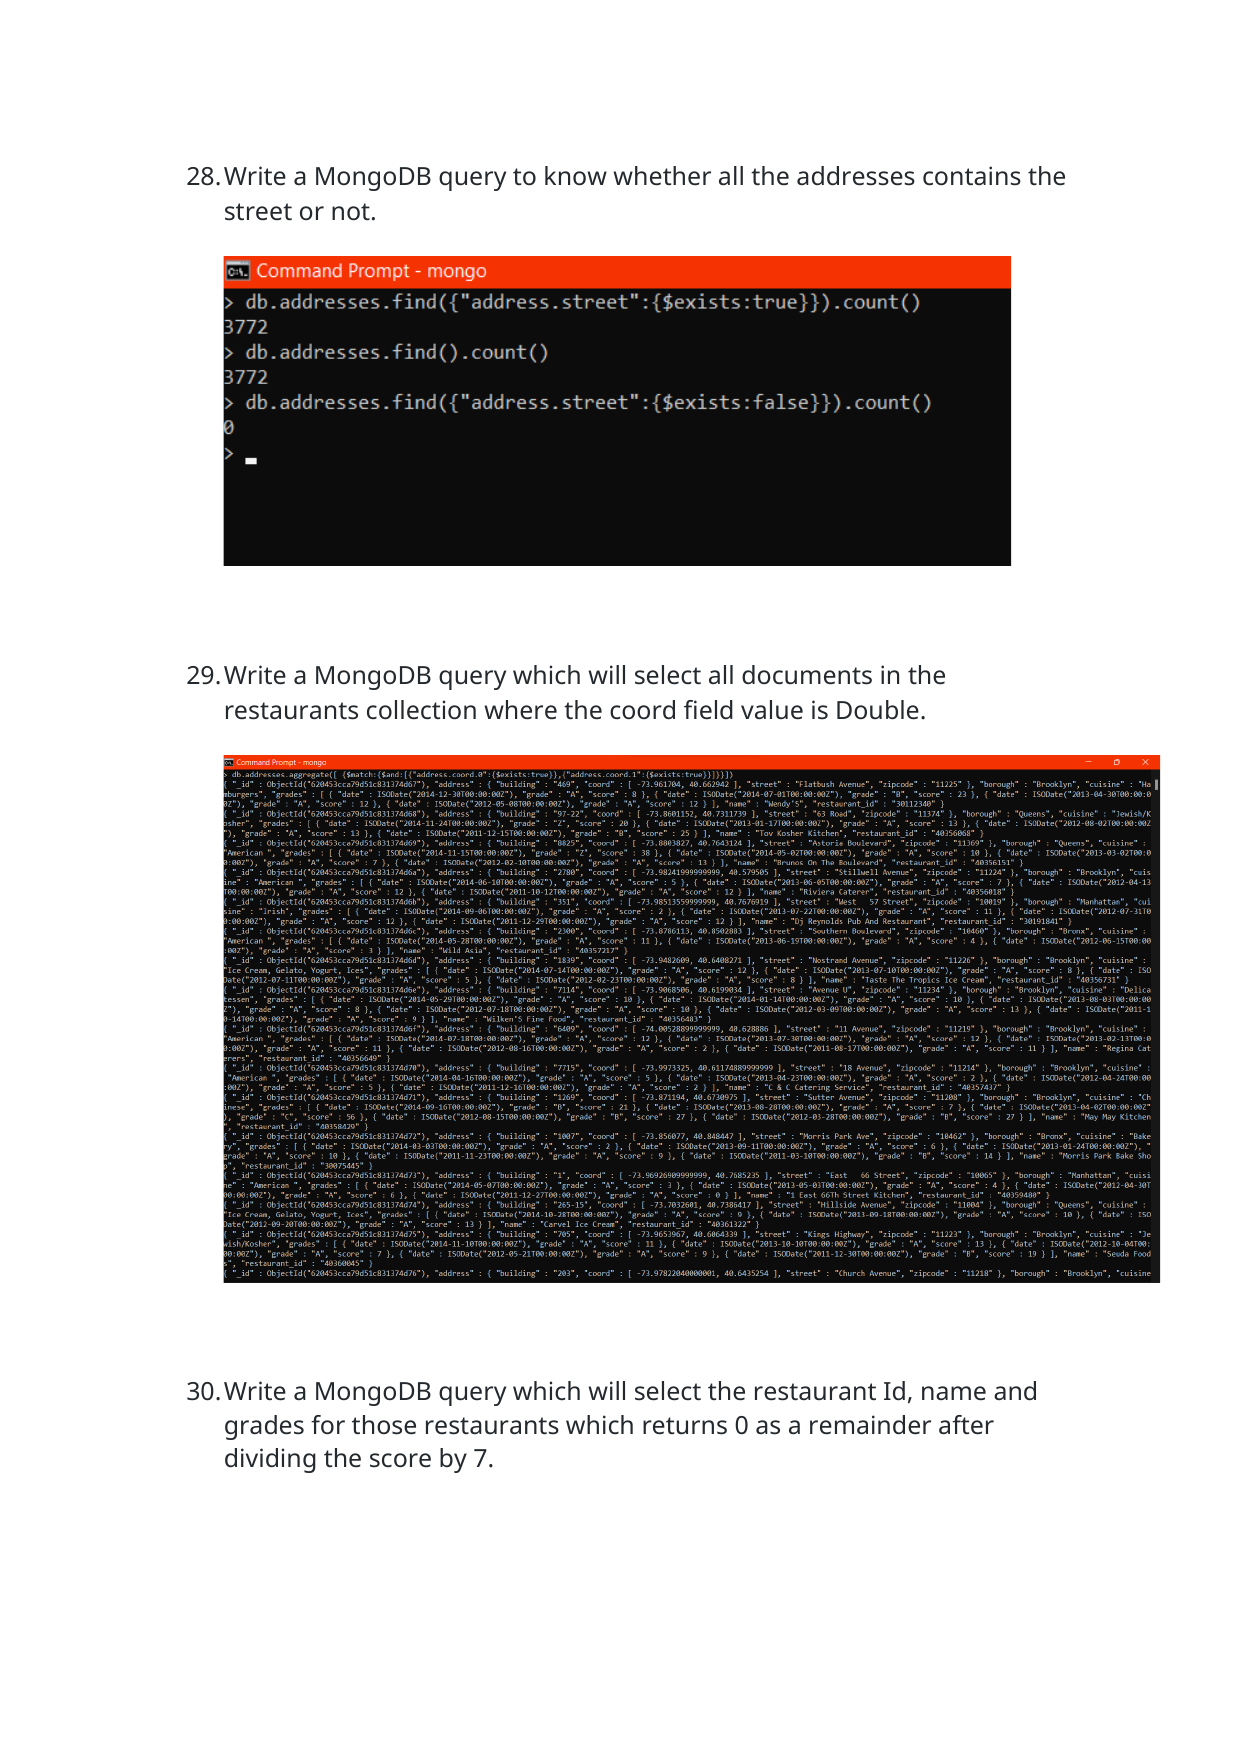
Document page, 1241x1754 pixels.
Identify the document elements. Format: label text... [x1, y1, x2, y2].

list Write a MongoDB query which will select all documents in the restaurants collection where the coord field value is Double. [186, 657, 1087, 726]
picture [223, 755, 1161, 1283]
list Write a MongoDB query which will select the restaurant Id, name and grades for those restaurants which returns 0 as a remainder after dividing the score by 7. [186, 1374, 1087, 1475]
picture [223, 256, 1012, 566]
list Write a MongoDB query to know whether all the addresses contains the street or not. [186, 159, 1087, 228]
